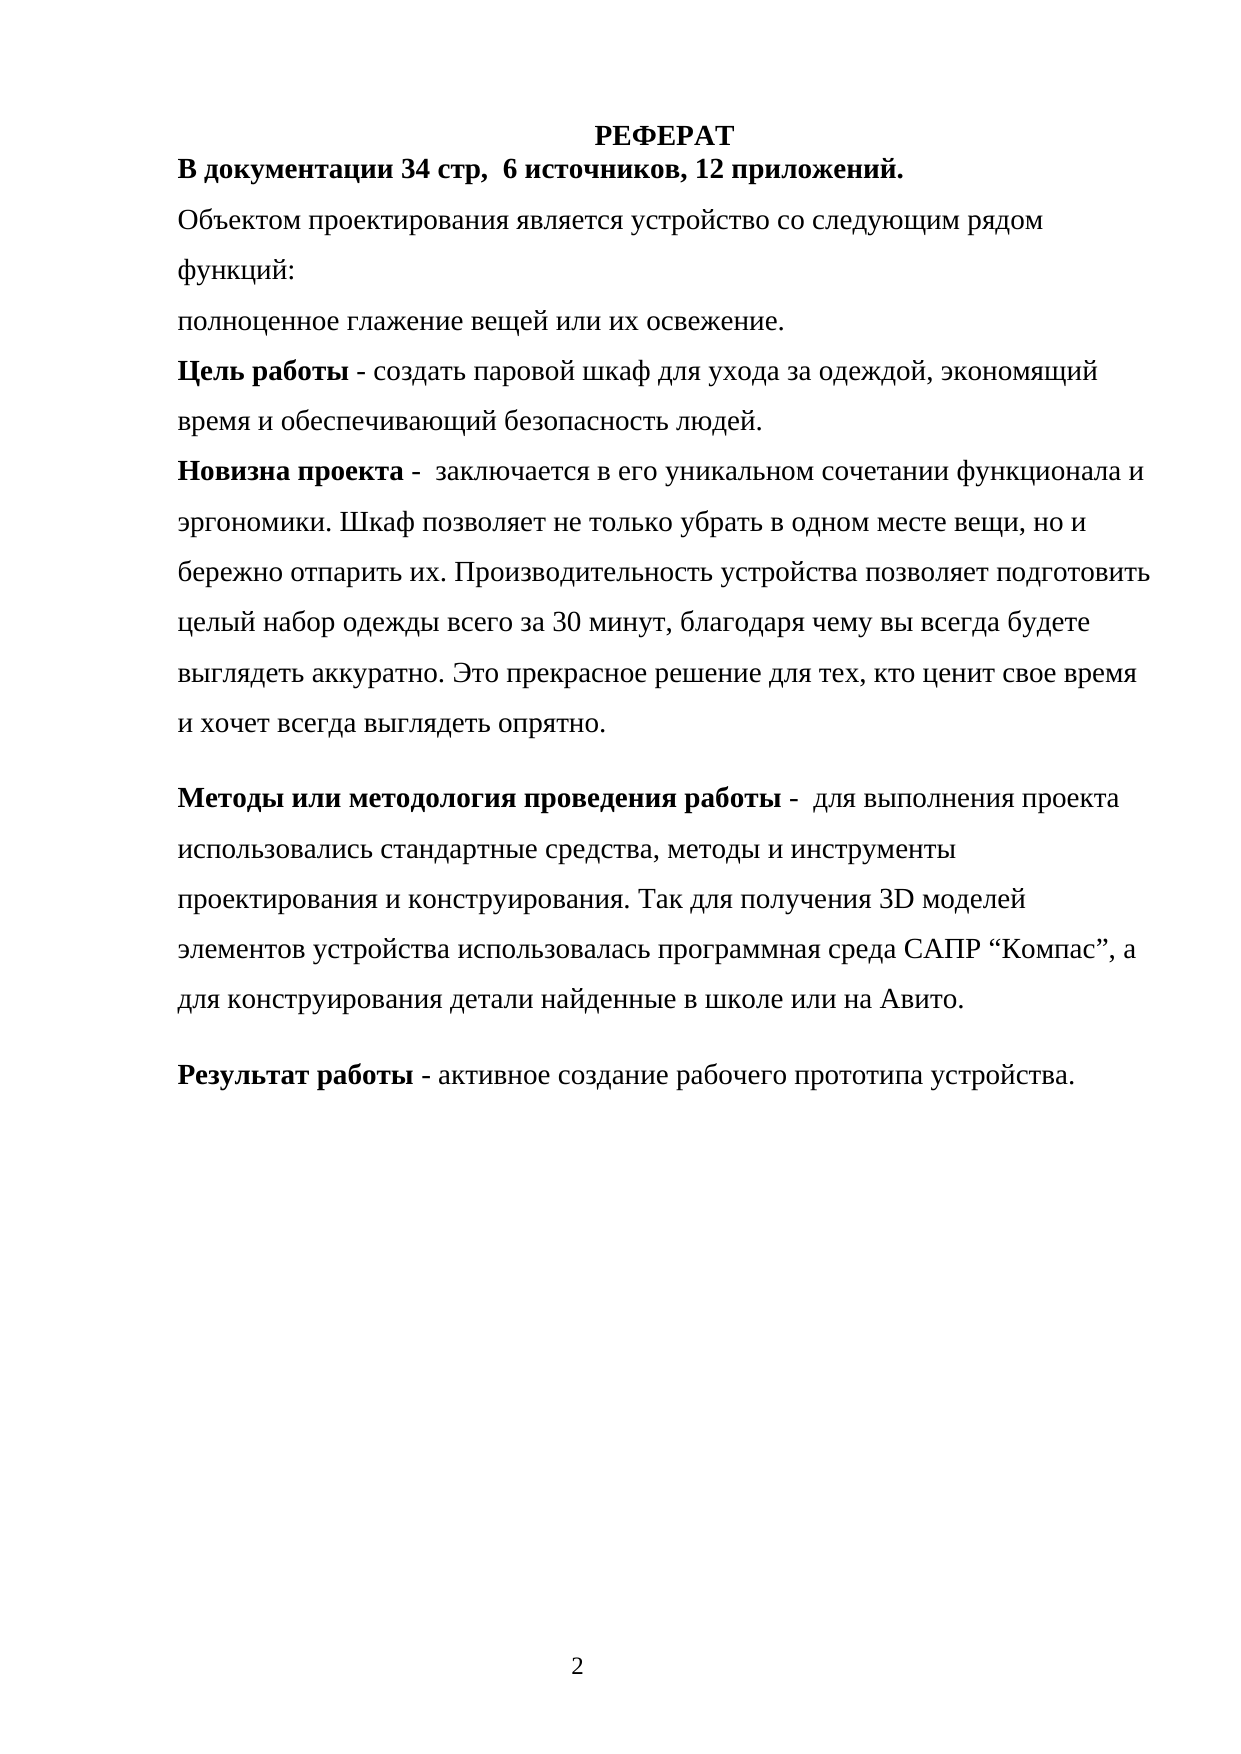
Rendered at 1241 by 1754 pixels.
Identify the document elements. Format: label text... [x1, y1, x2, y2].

text Цель работы - создать паровой шкаф для ухода за одеждой, экономящий время и обеспечивающий безопасность людей. [177, 353, 1152, 437]
text РЕФЕРАТ [177, 118, 1152, 152]
text В документации 34 стр, 6 источников, 12 приложений. [177, 152, 1152, 185]
text полноценное глажение вещей или их освежение. [177, 303, 1152, 336]
text Новизна проекта - заключается в его уникальном сочетании функционала и эргономики. Шкаф позволяет не только убрать в одном месте вещи, но и бережно отпарить их. Производительность устройства позволяет подготовить целый набор одежды всего за 30 минут, благодаря чему вы всегда будете выглядеть аккуратно. Это прекрасное решение для тех, кто ценит свое время и хочет всегда выглядеть опрятно. [177, 453, 1152, 739]
text Объектом проектирования является устройство со следующим рядом функций: [177, 202, 1152, 286]
text Методы или методология проведения работы - для выполнения проекта использовались стандартные средства, методы и инструменты проектирования и конструирования. Так для получения 3D моделей элементов устройства использовалась программная среда САПР “Компас”, а для конструирования детали найденные в школе или на Авито. [177, 780, 1152, 1015]
text Результат работы - активное создание рабочего прототипа устройства. [177, 1057, 1152, 1091]
